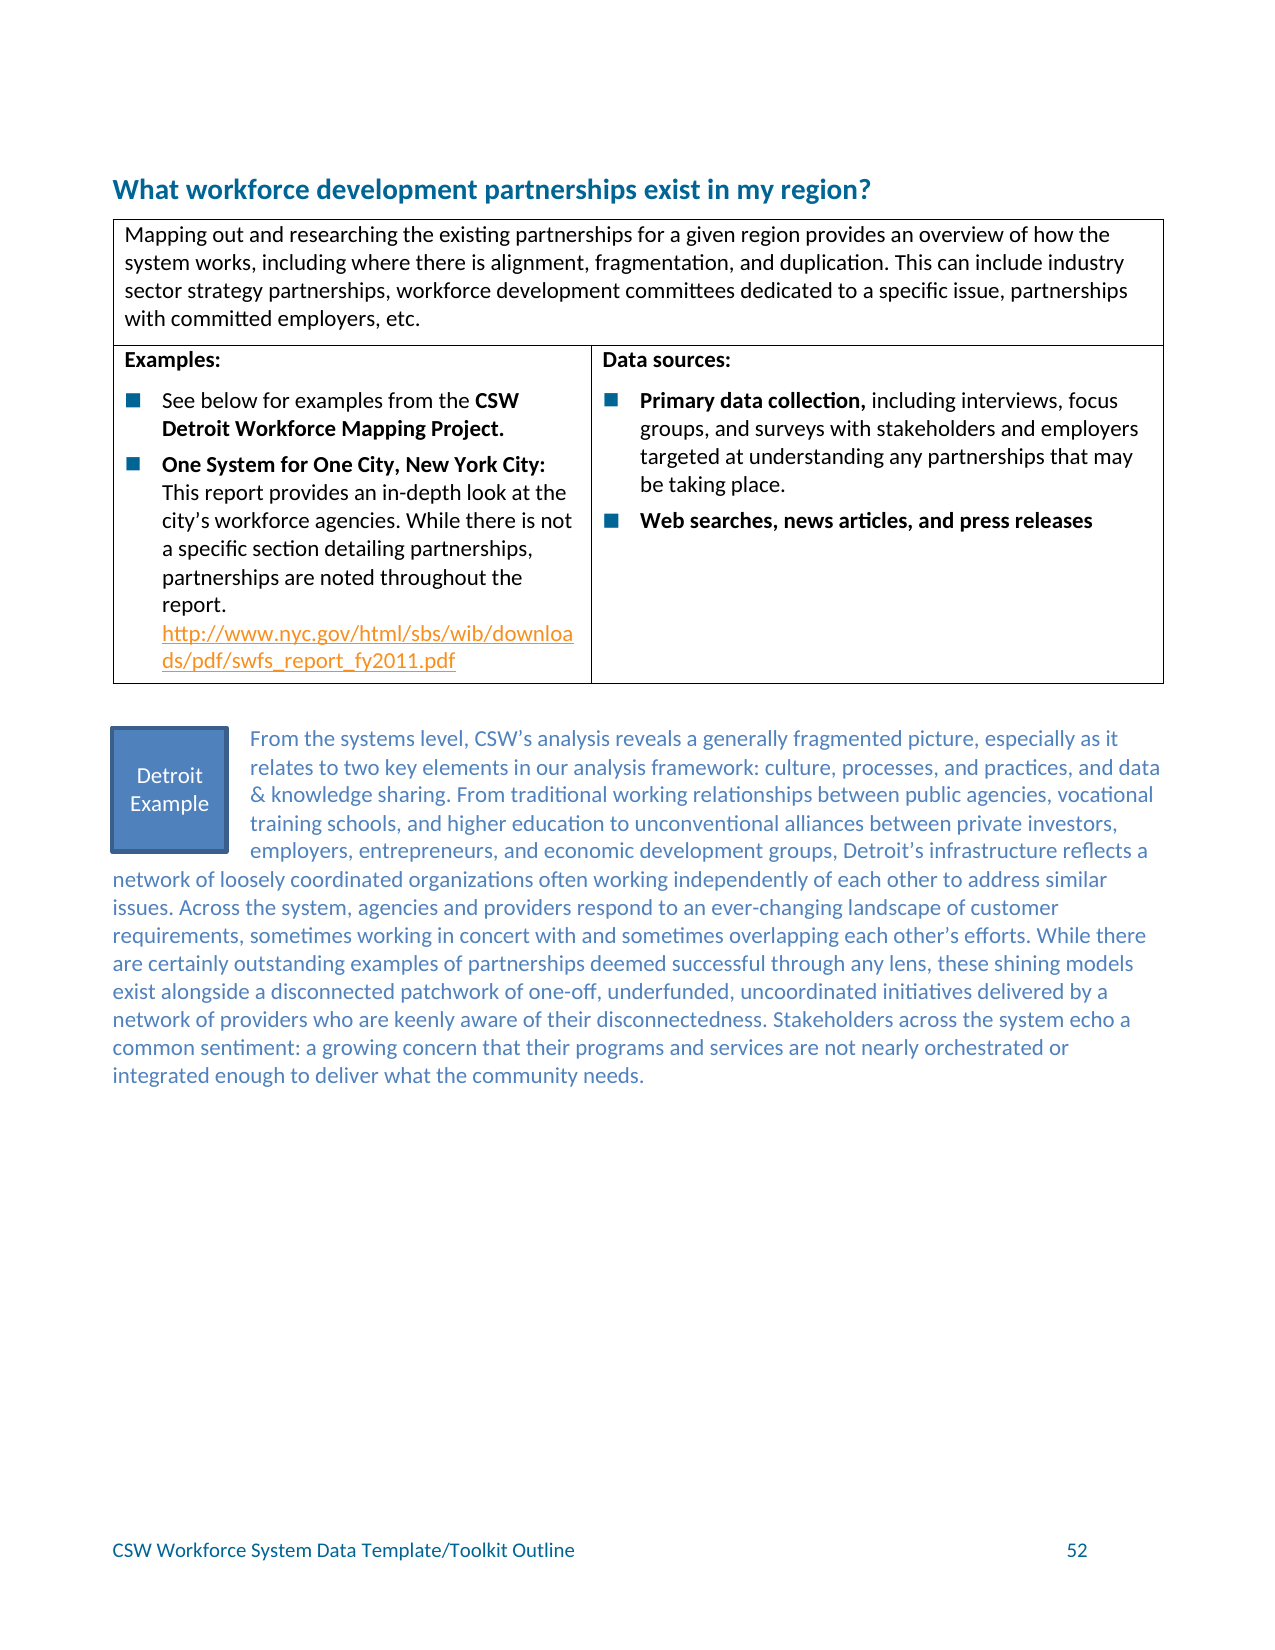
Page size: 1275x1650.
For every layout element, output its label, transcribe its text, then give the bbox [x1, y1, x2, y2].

table_cell Data sources: Primary data collection, including interviews, focus groups, and surveys with stakeholders and employers targeted at understanding any partnerships that may be taking place. Web searches, news articles, and press releases [592, 346, 1163, 683]
text From the systems level, CSW’s analysis reveals a generally fragmented picture, especially as it relates to two key elements in our analysis framework: culture, processes, and practices, and data & knowledge sharing. From traditional working relationships between public agencies, vocational training schools, and higher education to unconventional alliances between private investors, employers, entrepreneurs, and economic development groups, Detroit’s infrastructure reflects a network of loosely coordinated organizations often working independently of each other to address similar issues. Across the system, agencies and providers respond to an ever-changing landscape of customer requirements, sometimes working in concert with and sometimes overlapping each other’s efforts. While there are certainly outstanding examples of partnerships deemed successful through any lens, these shining models exist alongside a disconnected patchwork of one-off, underfunded, uncoordinated initiatives delivered by a network of providers who are keenly aware of their disconnectedness. Stakeholders across the system echo a common sentiment: a growing concern that their programs and services are not nearly orchestrated or integrated enough to deliver what the community needs. [112, 724, 1162, 1089]
table_header Mapping out and researching the existing partnerships for a given region provides an overview of how the system works, including where there is alignment, fragmentation, and duplication. This can include industry sector strategy partnerships, workforce development committees dedicated to a specific issue, partnerships with committed employers, etc. [114, 220, 1163, 344]
subtitle What workforce development partnerships exist in my region? [112, 171, 1162, 206]
table_cell Examples: See below for examples from the CSW Detroit Workforce Mapping Project. One System for One City, New York City: This report provides an in-depth look at the city’s workforce agencies. While there is not a specific section detailing partnerships, partnerships are noted throughout the report. http://www.nyc.gov/html/sbs/wib/downloads/pdf/swfs_report_fy2011.pdf [114, 346, 591, 683]
